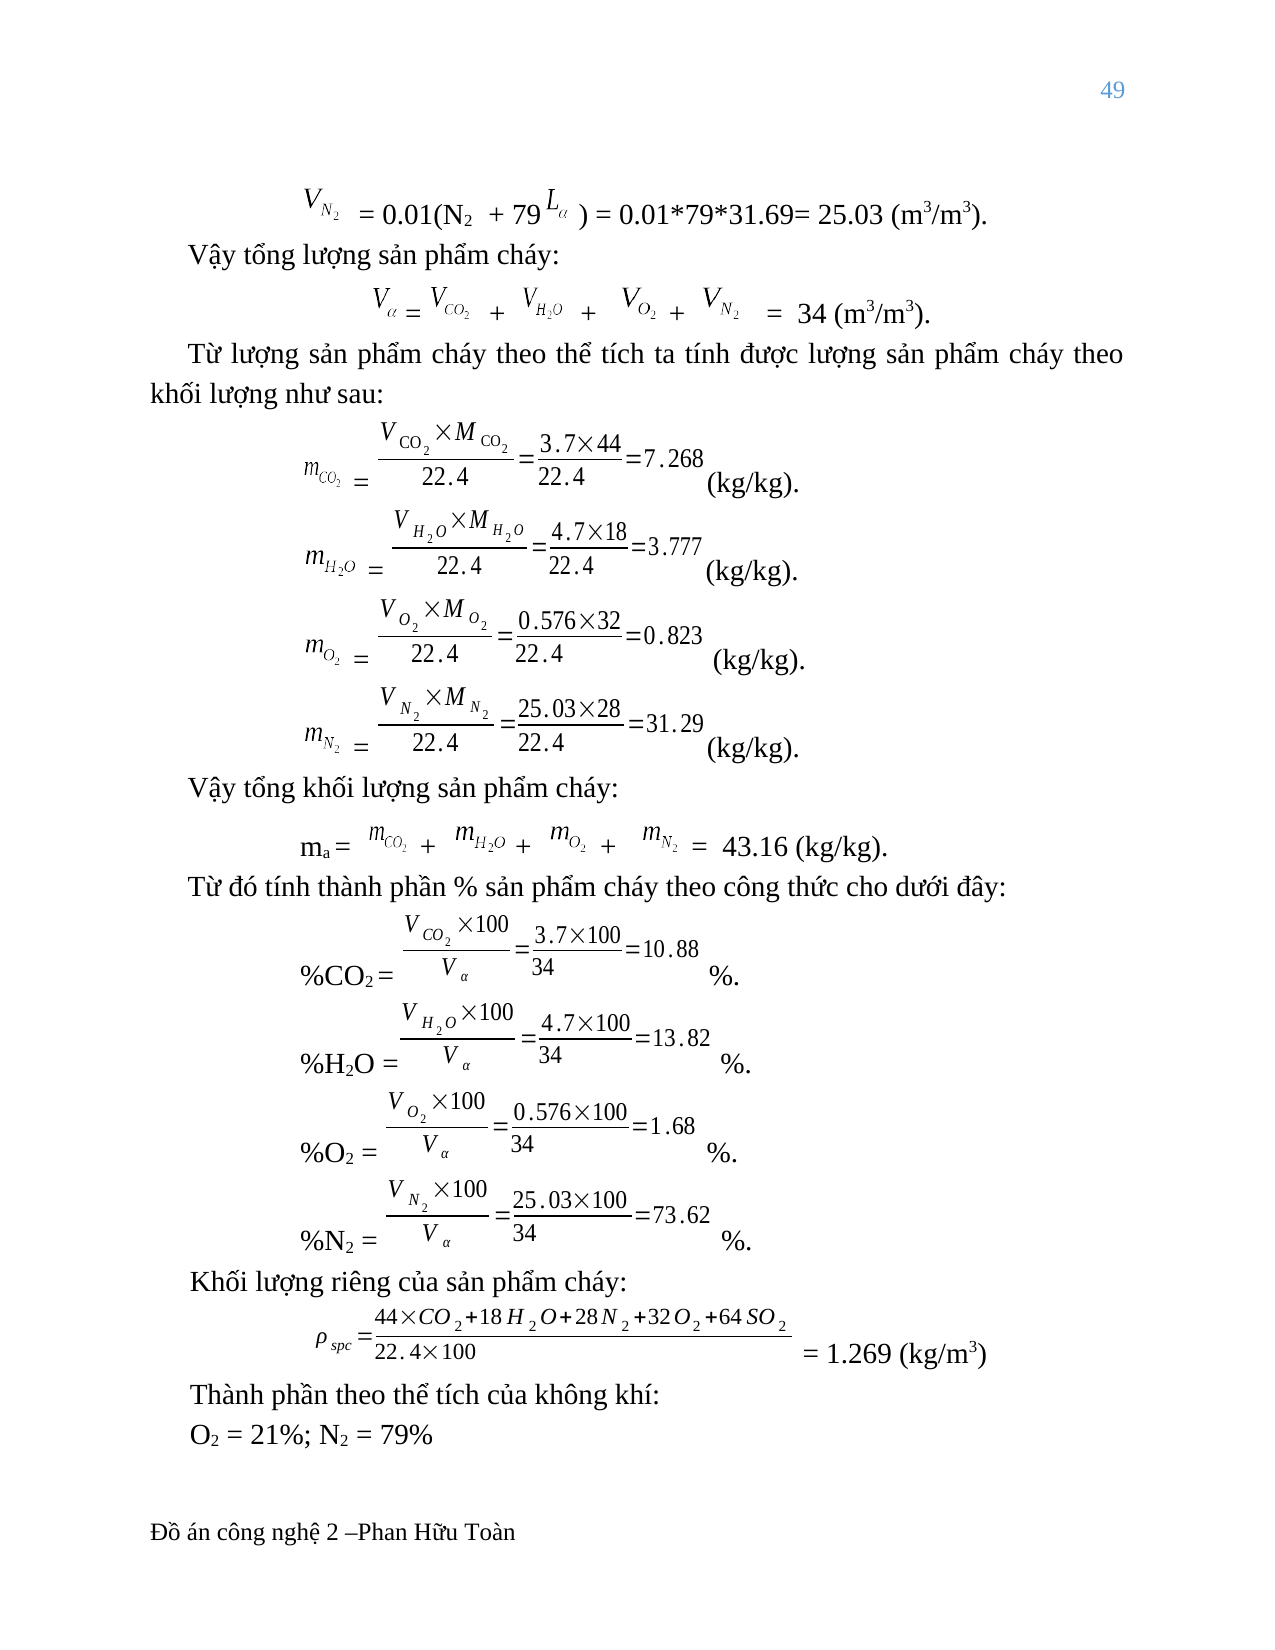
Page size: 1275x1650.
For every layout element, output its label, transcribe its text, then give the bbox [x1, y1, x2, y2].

text Khối lượng riêng của sản phẩm cháy: [150, 1264, 1125, 1297]
text %CO2 = %. [300, 909, 1125, 991]
text %N2 = %. [300, 1175, 1125, 1257]
text %O2 = %. [300, 1087, 1125, 1168]
text Thành phần theo thể tích của không khí: [150, 1377, 1125, 1410]
text = + + + = 34 (m3/m3). [177, 277, 1125, 329]
text = 0.01(N2 + 79 ) = 0.01*79*31.69= 25.03 (m3/m3). [177, 179, 1125, 231]
text O2 = 21%; N2 = 79% [150, 1417, 1125, 1451]
text Vậy tổng khối lượng sản phẩm cháy: [150, 771, 1125, 804]
text ma = + + + = 43.16 (kg/kg). [300, 811, 1125, 863]
text = (kg/kg). [300, 505, 1125, 587]
text = (kg/kg). [177, 416, 1125, 498]
text = 1.269 (kg/m3) [177, 1304, 1125, 1370]
text Từ lượng sản phẩm cháy theo thể tích ta tính được lượng sản phẩm cháy theo khối lượng như sau: [150, 336, 1125, 410]
text = (kg/kg). [300, 593, 1125, 675]
text %H2O = %. [300, 998, 1125, 1080]
text Từ đó tính thành phần % sản phẩm cháy theo công thức cho dưới đây: [150, 869, 1125, 903]
text = (kg/kg). [300, 682, 1125, 764]
text Vậy tổng lượng sản phẩm cháy: [150, 237, 1125, 271]
